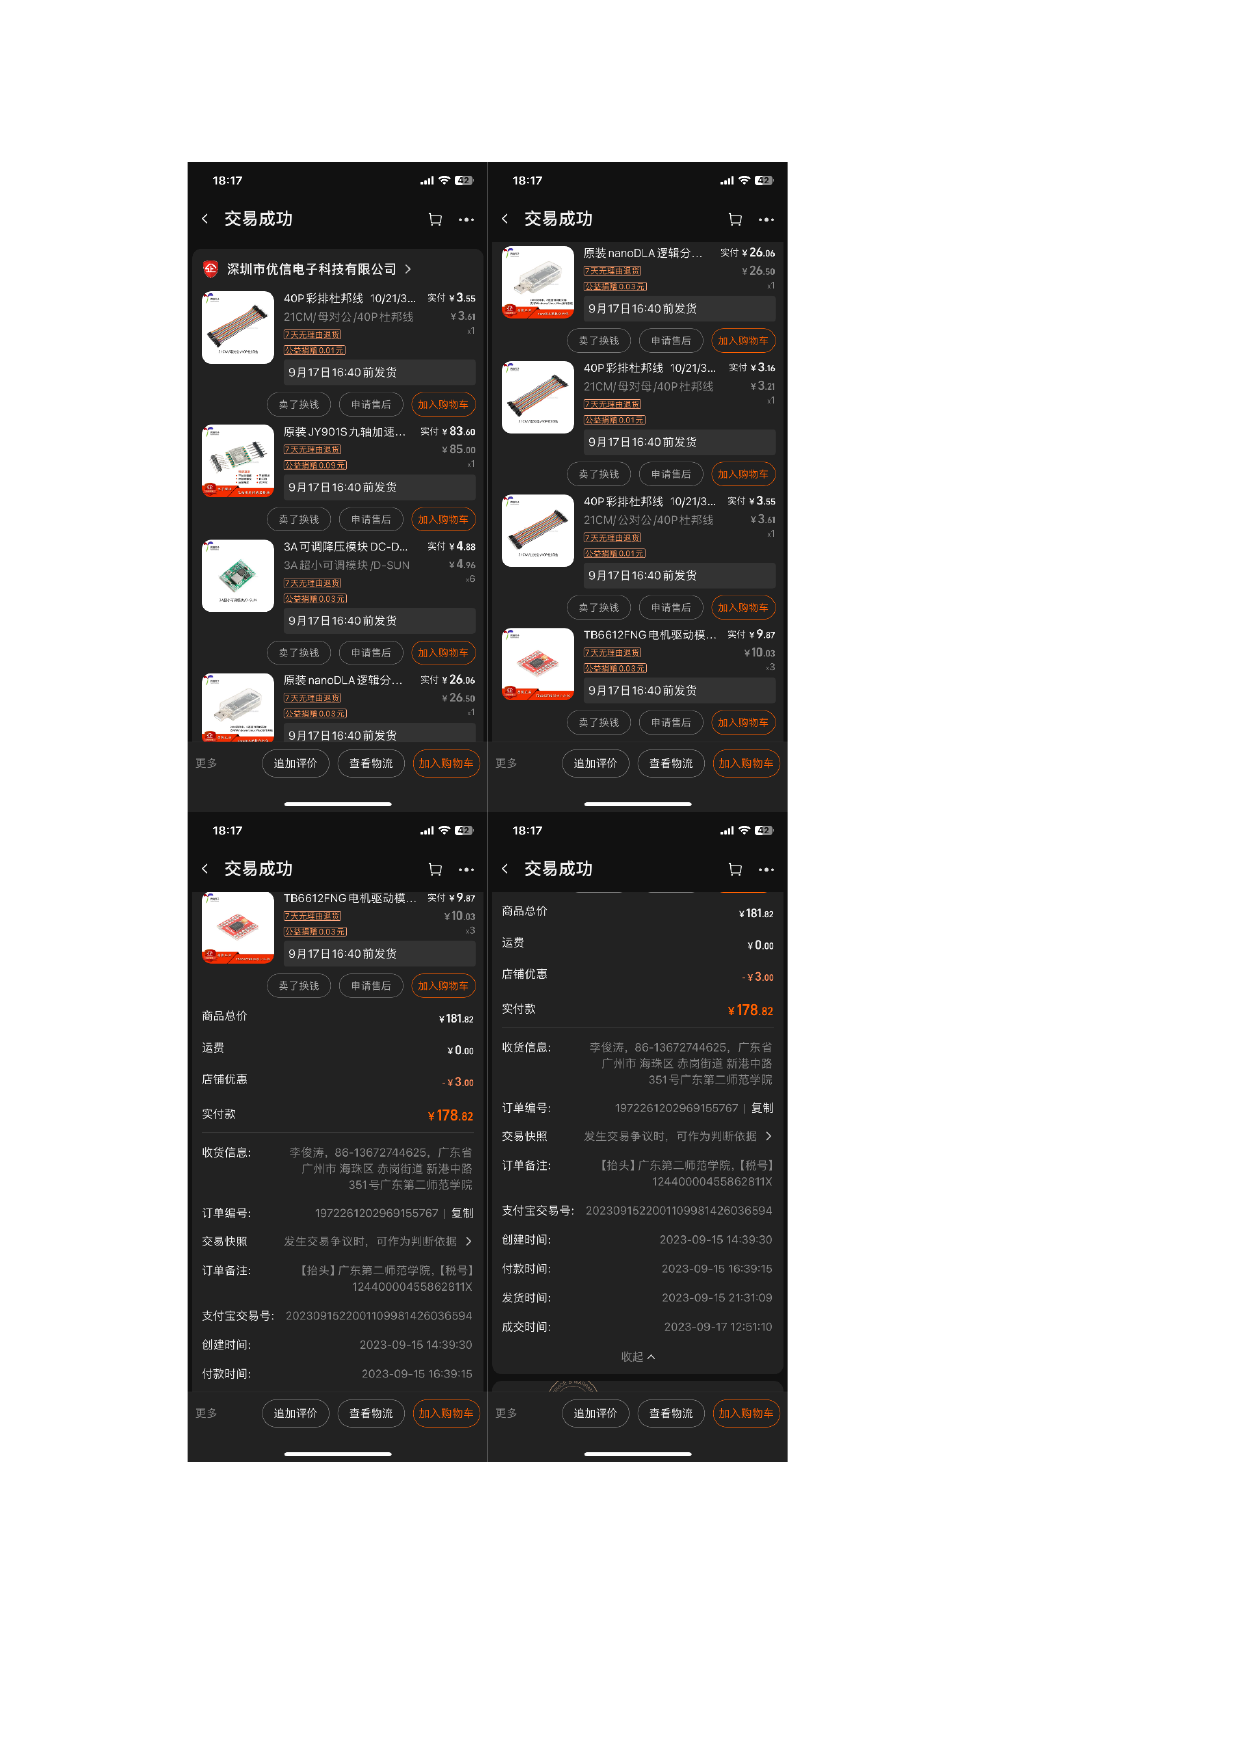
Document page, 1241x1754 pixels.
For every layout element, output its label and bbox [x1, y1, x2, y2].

picture [187, 162, 788, 1462]
